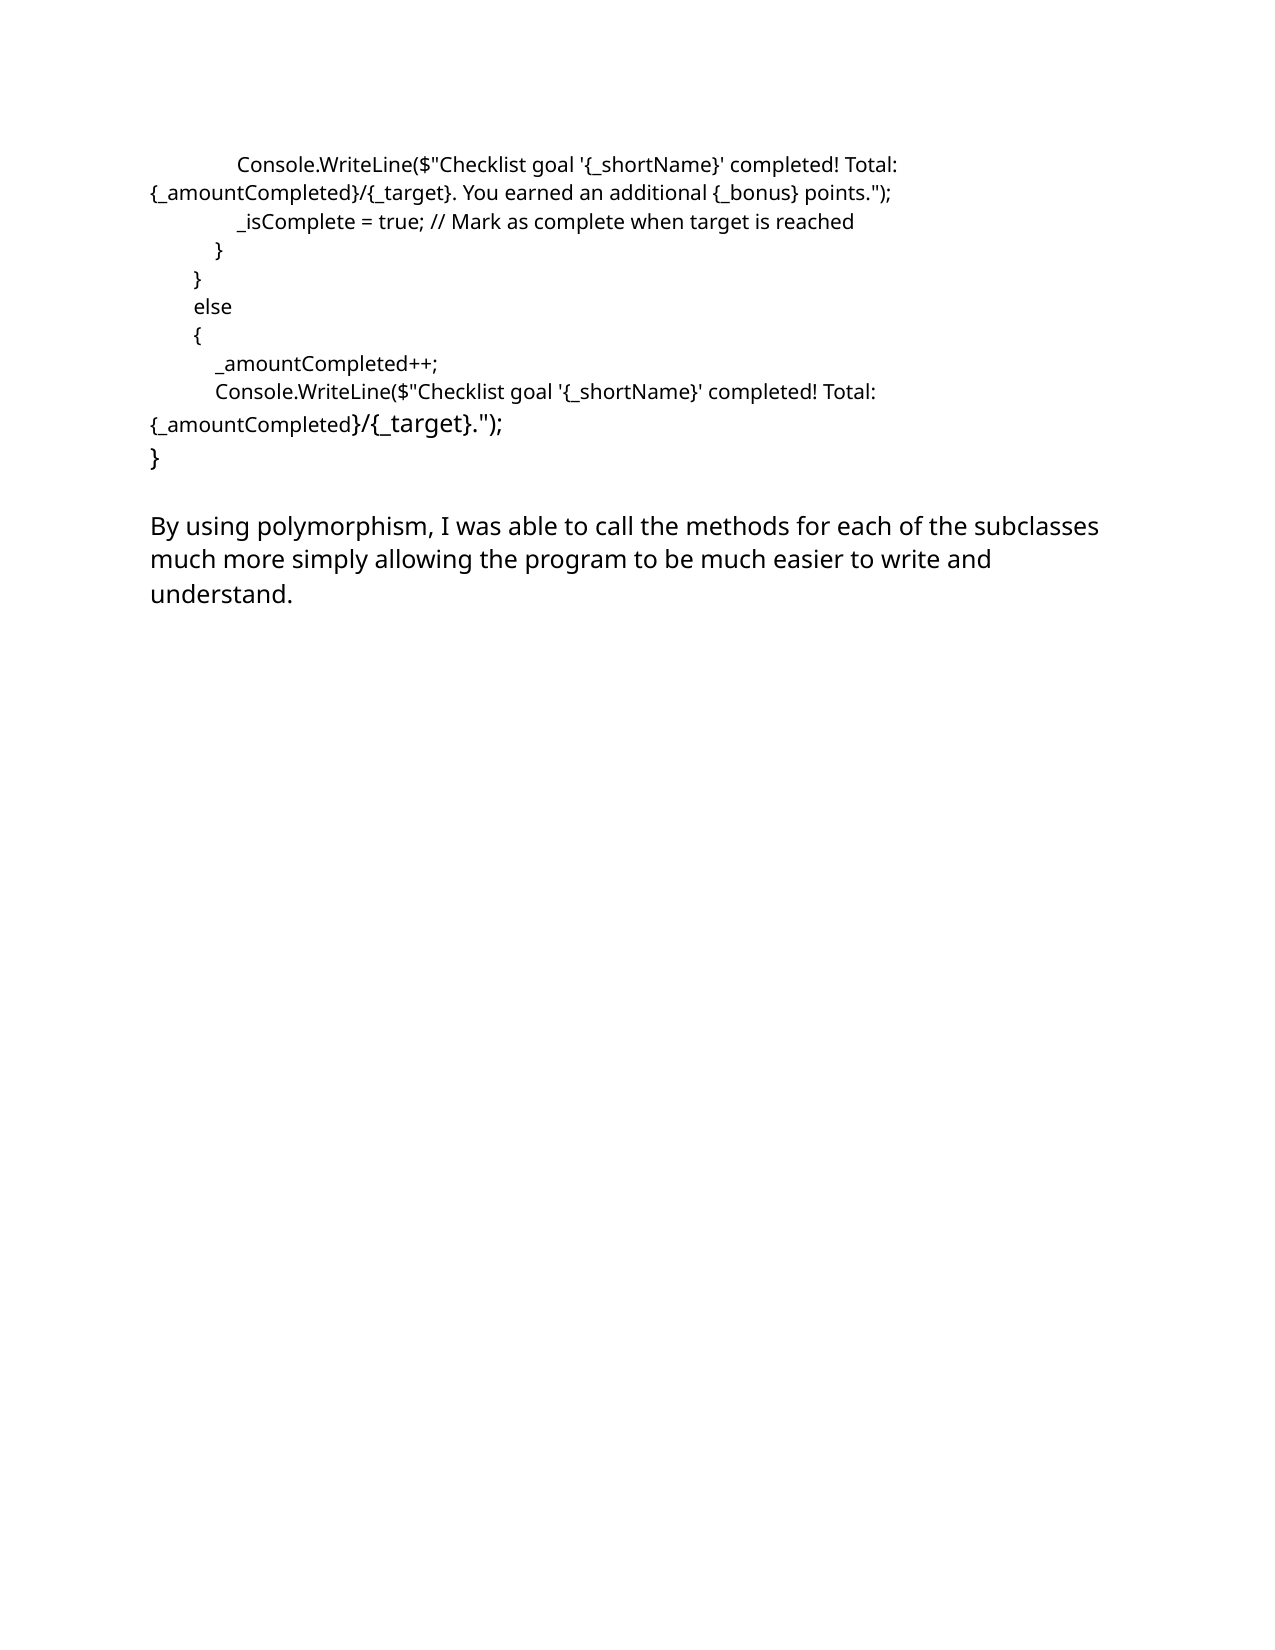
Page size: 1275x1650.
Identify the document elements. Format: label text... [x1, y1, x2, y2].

text Console.WriteLine($"Checklist goal '{_shortName}' completed! Total: {_amountCompleted}/{_target}."); [150, 377, 1125, 440]
text { [150, 321, 1125, 349]
text Console.WriteLine($"Checklist goal '{_shortName}' completed! Total: {_amountCompleted}/{_target}. You earned an additional {_bonus} points."); [150, 150, 1125, 207]
text } [150, 440, 1125, 474]
text else [150, 292, 1125, 321]
text } [150, 264, 1125, 292]
text _isComplete = true; // Mark as complete when target is reached [150, 207, 1125, 235]
text By using polymorphism, I was able to call the methods for each of the subclasses much more simply allowing the program to be much easier to write and understand. [150, 508, 1125, 610]
text _amountCompleted++; [150, 349, 1125, 377]
text } [150, 235, 1125, 264]
